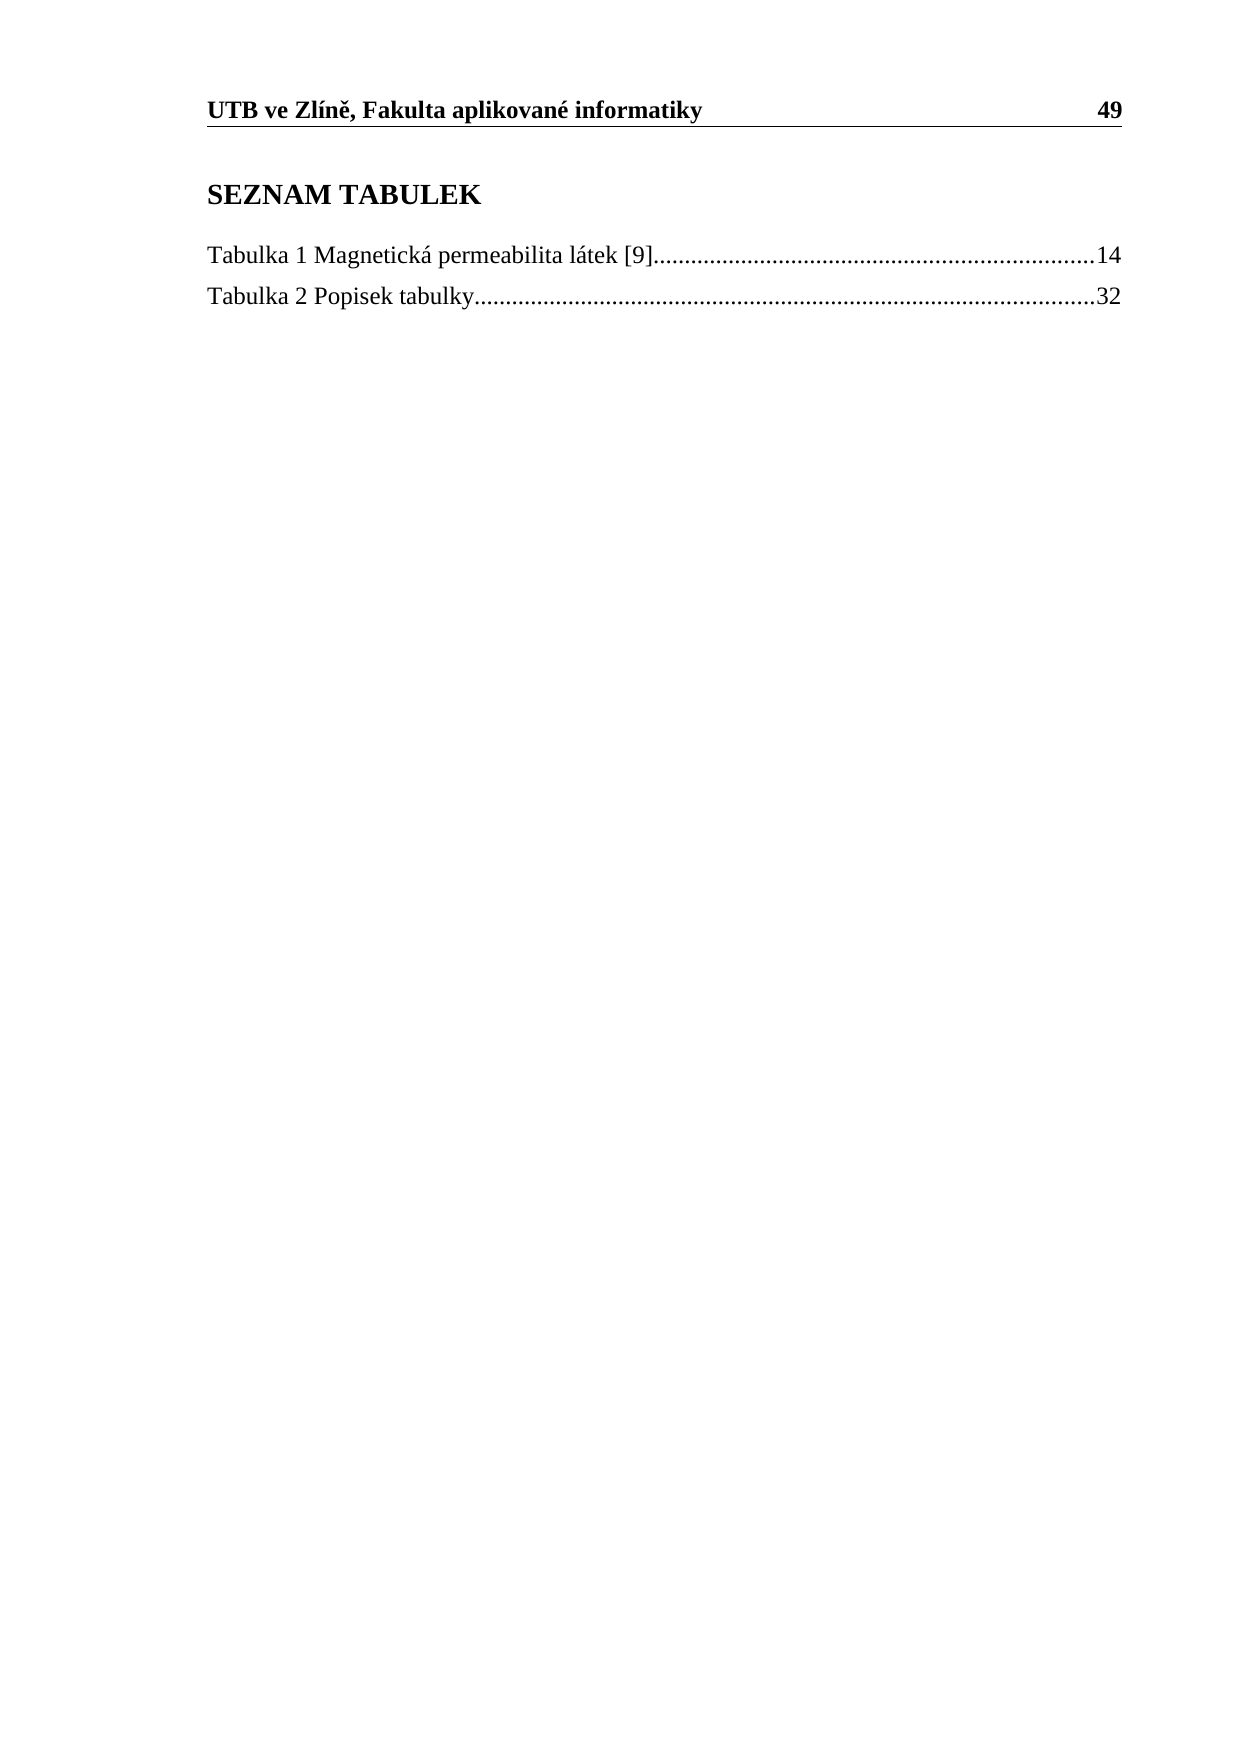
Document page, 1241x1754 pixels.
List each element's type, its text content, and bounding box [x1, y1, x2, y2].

text Tabulka 1 Magnetická permeabilita látek [9] 14 [207, 240, 1122, 269]
text seznam TABULEK [207, 177, 1122, 211]
text Tabulka 2 Popisek tabulky 32 [207, 281, 1122, 310]
